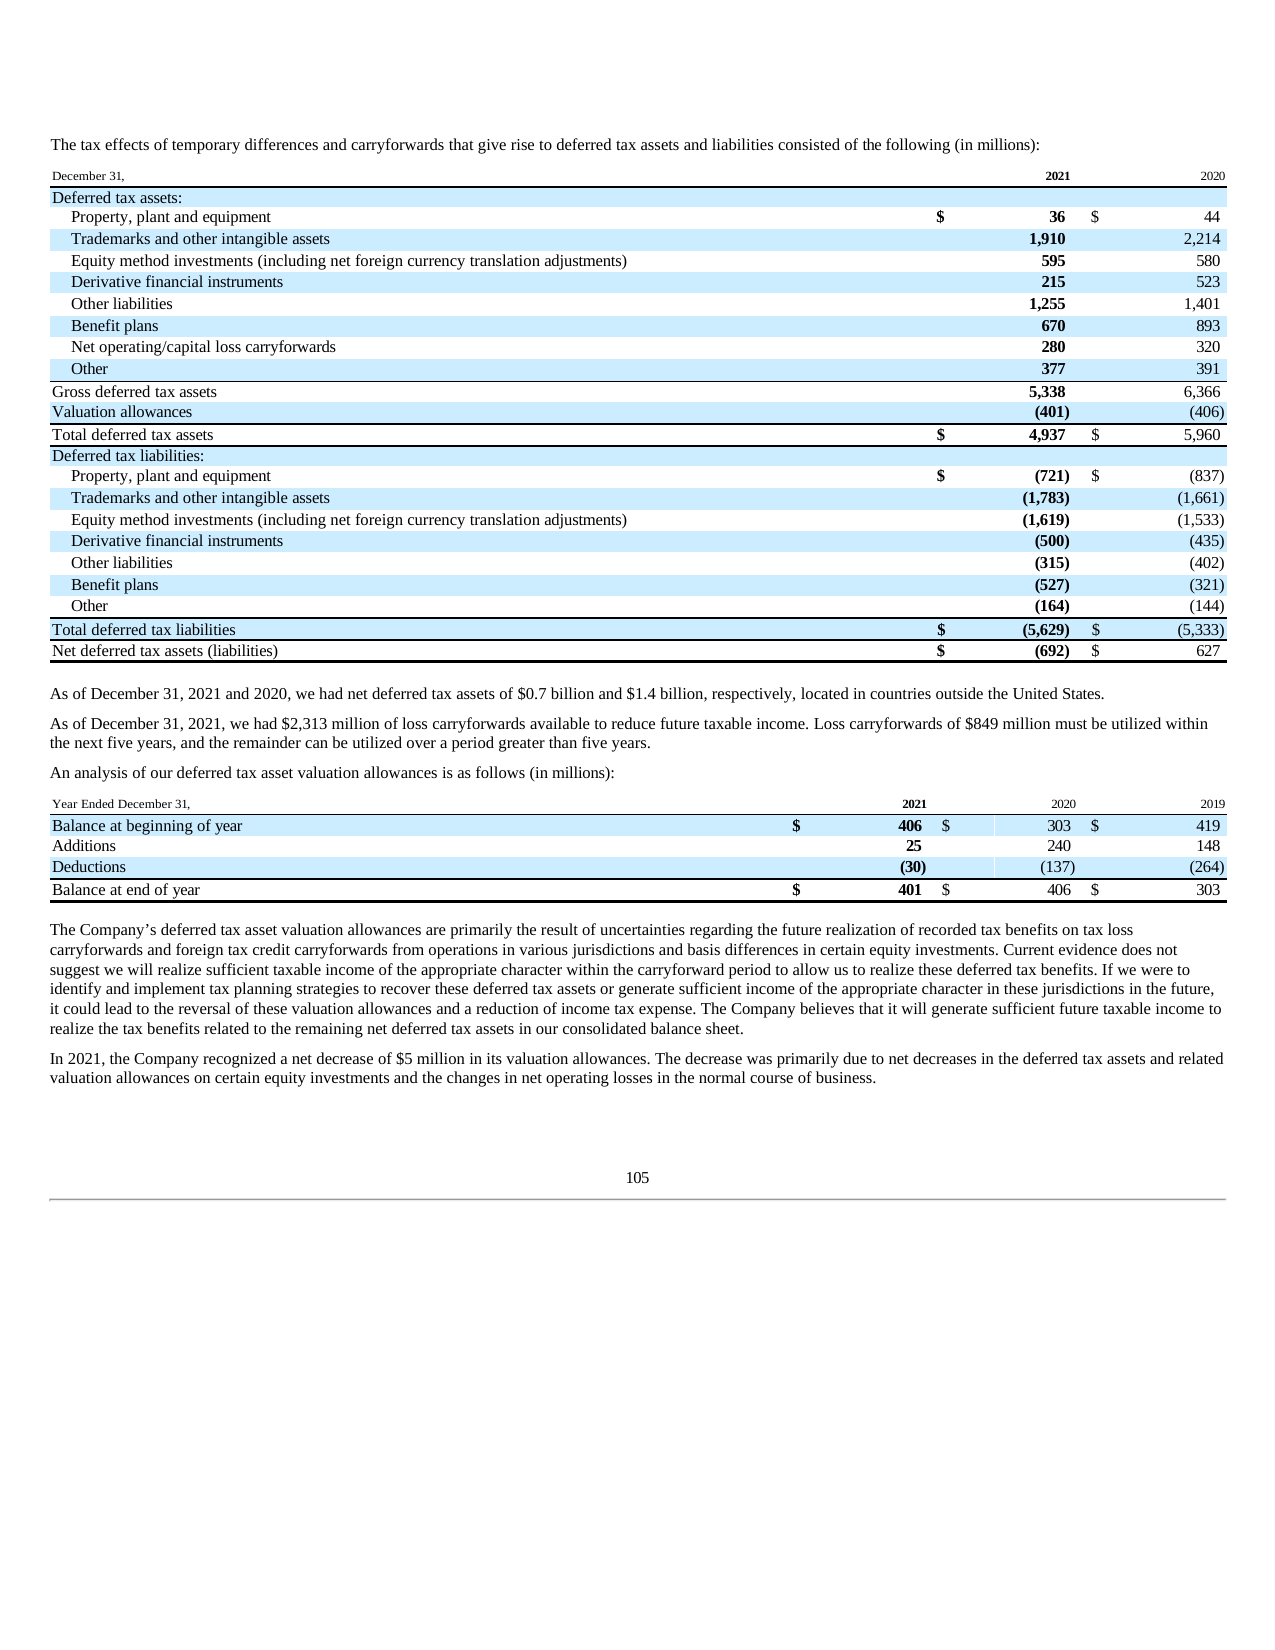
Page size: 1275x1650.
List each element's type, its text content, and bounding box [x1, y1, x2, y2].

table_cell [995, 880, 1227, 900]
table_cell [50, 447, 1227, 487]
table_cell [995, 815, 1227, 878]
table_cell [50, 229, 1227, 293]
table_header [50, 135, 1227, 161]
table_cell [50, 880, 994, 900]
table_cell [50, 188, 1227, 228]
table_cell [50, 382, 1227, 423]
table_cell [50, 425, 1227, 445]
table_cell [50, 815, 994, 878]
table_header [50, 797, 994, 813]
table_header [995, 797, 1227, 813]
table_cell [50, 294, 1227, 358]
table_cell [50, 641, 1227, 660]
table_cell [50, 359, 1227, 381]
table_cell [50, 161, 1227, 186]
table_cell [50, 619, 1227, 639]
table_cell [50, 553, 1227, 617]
text The Company’s deferred tax asset valuation allowances are primarily the result of uncertainties regarding the future realization of recorded tax benefits on tax loss carryforwards and foreign tax credit carryforwards from operations in various jurisdictions and basis differences in certain equity investments. Current evidence does not suggest we will realize sufficient taxable income of the appropriate character within the carryforward period to allow us to realize these deferred tax benefits. If we were to identify and implement tax planning strategies to recover these deferred tax assets or generate sufficient income of the appropriate character in these jurisdictions in the future, it could lead to the reversal of these valuation allowances and a reduction of income tax expense. The Company believes that it will generate sufficient future taxable income to realize the tax benefits related to the remaining net deferred tax assets in our consolidated balance sheet. [49, 920, 1222, 1038]
text As of December 31, 2021, we had $2,313 million of loss carryforwards available to reduce future taxable income. Loss carryforwards of $849 million must be utilized within the next five years, and the remainder can be utilized over a period greater than five years. [49, 714, 1216, 752]
text In 2021, the Company recognized a net decrease of $5 million in its valuation allowances. The decrease was primarily due to net decreases in the deferred tax assets and related valuation allowances on certain equity investments and the changes in net operating losses in the normal course of business. [49, 1048, 1242, 1087]
text An analysis of our deferred tax asset valuation allowances is as follows (in millions): [49, 763, 1242, 782]
text As of December 31, 2021 and 2020, we had net deferred tax assets of $0.7 billion and $1.4 billion, respectively, located in countries outside the United States. [49, 683, 1242, 703]
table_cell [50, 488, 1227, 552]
